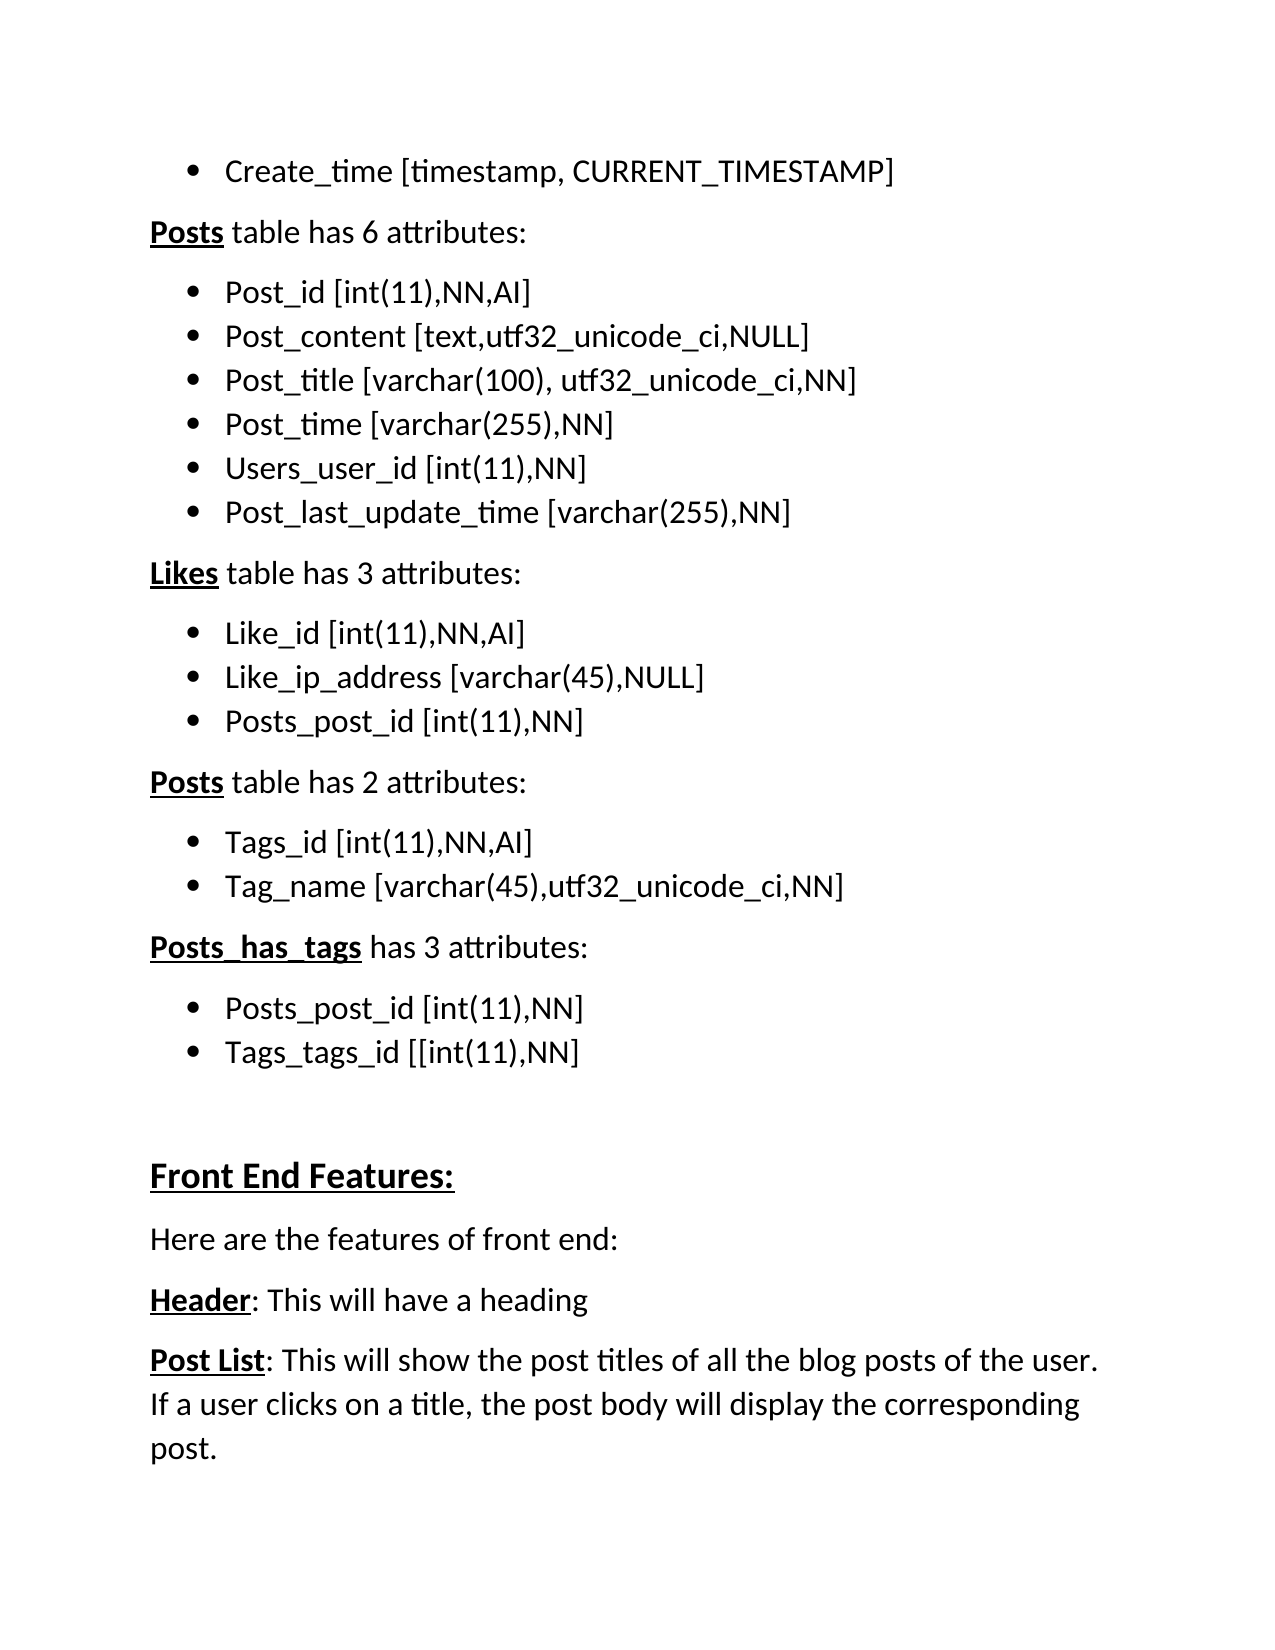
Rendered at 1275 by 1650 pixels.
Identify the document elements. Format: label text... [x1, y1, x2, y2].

list Post_time [varchar(255),NN] [187, 403, 1125, 444]
text Post List: This will show the post titles of all the blog posts of the user. If a user clicks on a title, the post body will display the corresponding post. [150, 1339, 1125, 1468]
text Header: This will have a heading [150, 1279, 1125, 1319]
list Post_id [int(11),NN,AI] [187, 271, 1125, 312]
list Post_content [text,utf32_unicode_ci,NULL] [187, 315, 1125, 356]
list Post_title [varchar(100), utf32_unicode_ci,NN] [187, 359, 1125, 400]
list Posts_post_id [int(11),NN] [187, 700, 1125, 741]
list Like_ip_address [varchar(45),NULL] [187, 656, 1125, 697]
text Front End Features: [150, 1152, 1125, 1198]
list Like_id [int(11),NN,AI] [187, 612, 1125, 653]
list Create_time [timestamp, CURRENT_TIMESTAMP] [187, 150, 1125, 191]
text Posts_has_tags has 3 attributes: [150, 926, 1125, 967]
text Likes table has 3 attributes: [150, 552, 1125, 592]
list Tags_id [int(11),NN,AI] [187, 821, 1125, 862]
text Here are the features of front end: [150, 1218, 1125, 1259]
text Posts table has 2 attributes: [150, 761, 1125, 802]
list Tags_tags_id [[int(11),NN] [187, 1031, 1125, 1071]
text Posts table has 6 attributes: [150, 211, 1125, 251]
list Users_user_id [int(11),NN] [187, 447, 1125, 488]
list Posts_post_id [int(11),NN] [187, 987, 1125, 1027]
list Post_last_update_time [varchar(255),NN] [187, 491, 1125, 532]
list Tag_name [varchar(45),utf32_unicode_ci,NN] [187, 865, 1125, 906]
